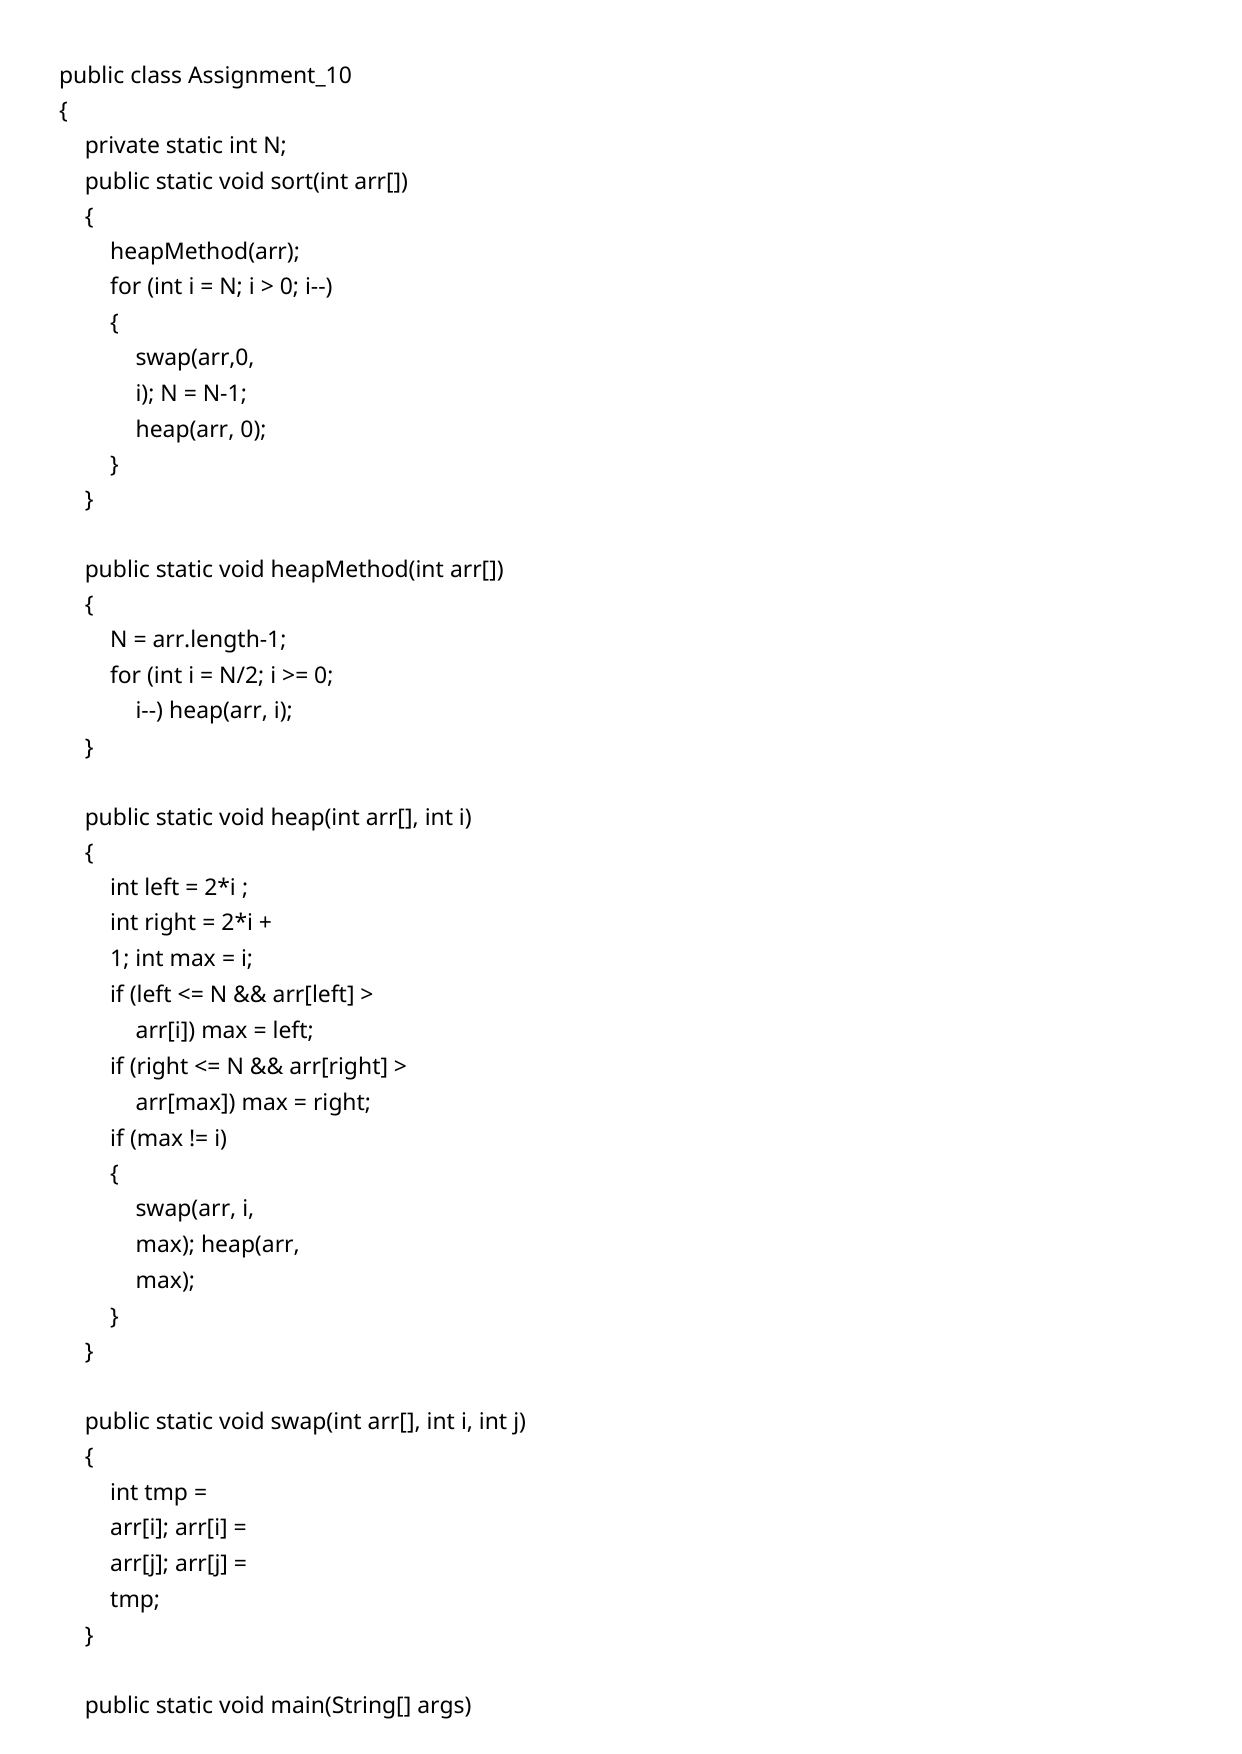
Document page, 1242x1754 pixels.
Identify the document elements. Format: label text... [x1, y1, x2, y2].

text public static void heapMethod(int arr[]) [84, 553, 1189, 584]
text public static void swap(int arr[], int i, int j) [84, 1405, 1189, 1436]
text { [84, 200, 1189, 231]
text if (left <= N && arr[left] > arr[i]) max = left; [110, 978, 428, 1045]
text int tmp = arr[i]; arr[i] = arr[j]; arr[j] = tmp; [110, 1475, 258, 1614]
text int left = 2*i ; [110, 871, 1189, 902]
text heapMethod(arr); [110, 235, 1189, 266]
text { [59, 94, 1189, 126]
text for (int i = N; i > 0; i--) [110, 270, 1189, 301]
text public static void heap(int arr[], int i) [84, 800, 1189, 832]
text { [110, 1157, 1189, 1188]
text int right = 2*i + 1; int max = i; [110, 906, 284, 973]
text if (max != i) [110, 1122, 1189, 1153]
text } [110, 448, 1189, 479]
text public class Assignment_10 [59, 59, 1189, 90]
text public static void main(String[] args) [84, 1689, 1189, 1720]
text { [84, 1440, 1189, 1471]
text } [84, 1335, 1189, 1366]
text } [84, 483, 1189, 514]
text public static void sort(int arr[]) [84, 164, 1189, 196]
text swap(arr, i, max); heap(arr, max); [135, 1192, 312, 1295]
text } [84, 1619, 1189, 1650]
text N = arr.length-1; [110, 623, 1189, 654]
text private static int N; [84, 129, 1189, 161]
text for (int i = N/2; i >= 0; i--) heap(arr, i); [110, 658, 361, 726]
text heap(arr, 0); [135, 412, 1189, 444]
text } [84, 730, 1189, 762]
text if (right <= N && arr[right] > arr[max]) max = right; [110, 1050, 484, 1117]
text { [84, 588, 1189, 619]
text } [110, 1300, 1189, 1331]
text { [110, 305, 1189, 337]
text { [84, 836, 1189, 867]
text swap(arr,0, i); N = N-1; [135, 341, 276, 408]
